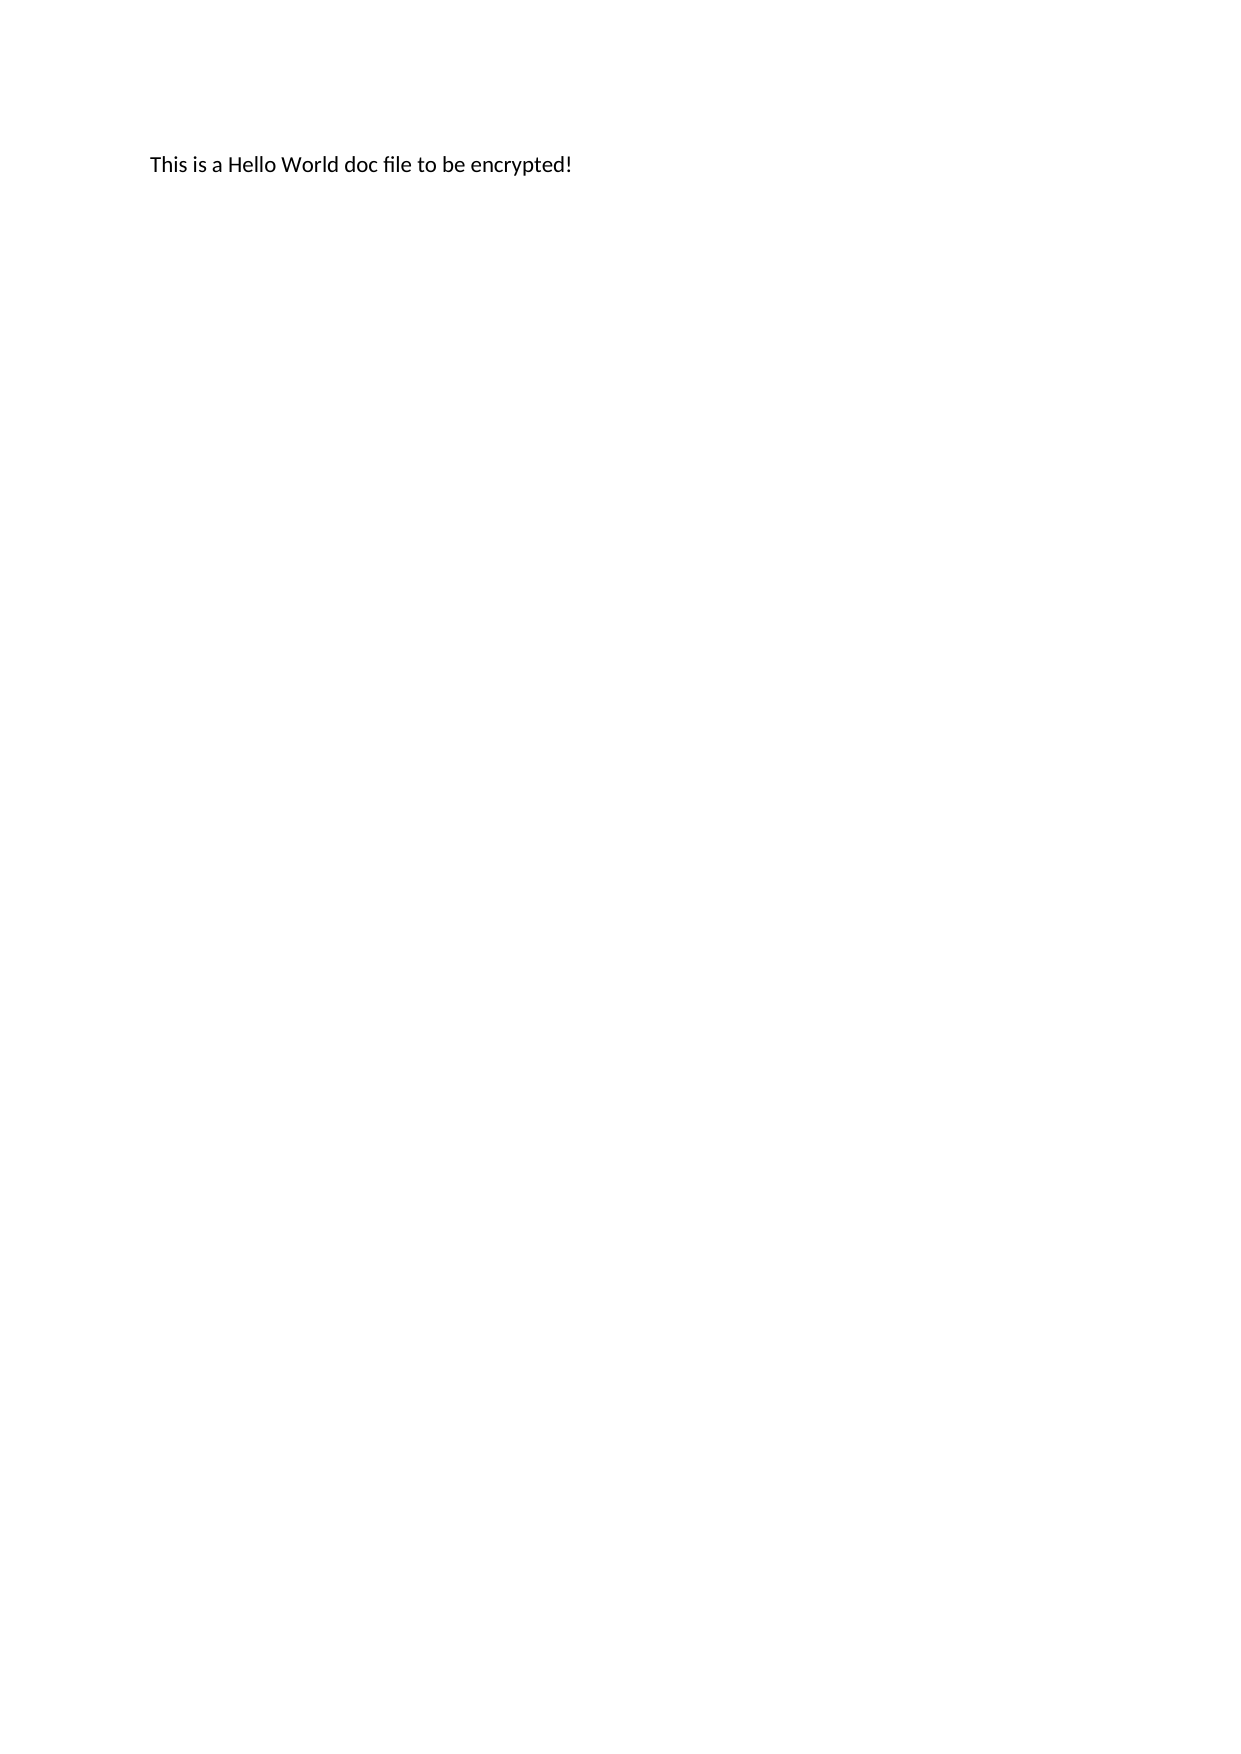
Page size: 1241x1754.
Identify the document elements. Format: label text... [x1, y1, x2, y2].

text This is a Hello World doc file to be encrypted! [150, 150, 1090, 178]
